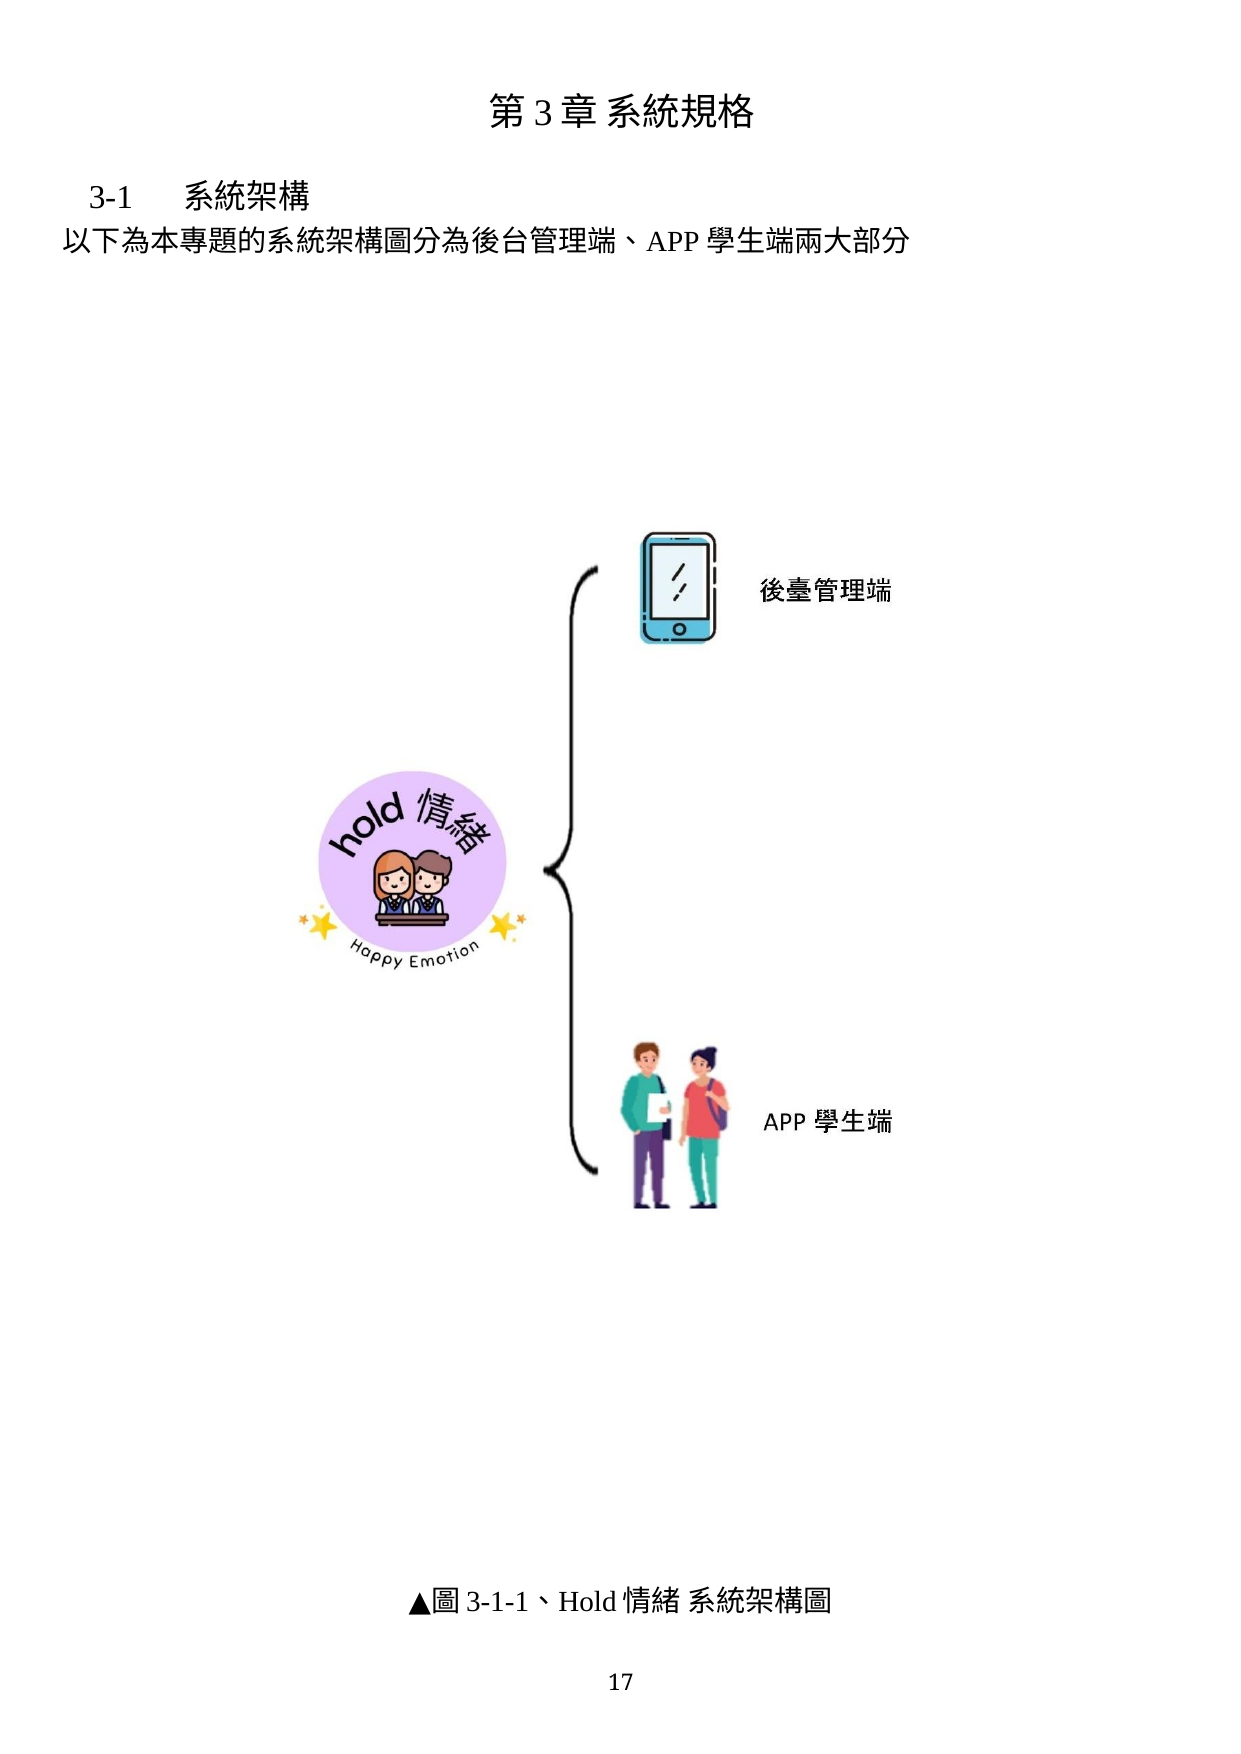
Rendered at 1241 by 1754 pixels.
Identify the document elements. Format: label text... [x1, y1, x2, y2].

picture [291, 526, 897, 1213]
text 以下為本專題的系統架構圖分為後台管理端、APP 學生端兩大部分 [62, 218, 1207, 260]
subtitle 第3章 系統規格 [489, 82, 1207, 136]
text ▲圖3-1-1、Hold情緒 系統架構圖 [90, 1577, 1151, 1619]
subtitle 系統架構 [88, 169, 1207, 218]
